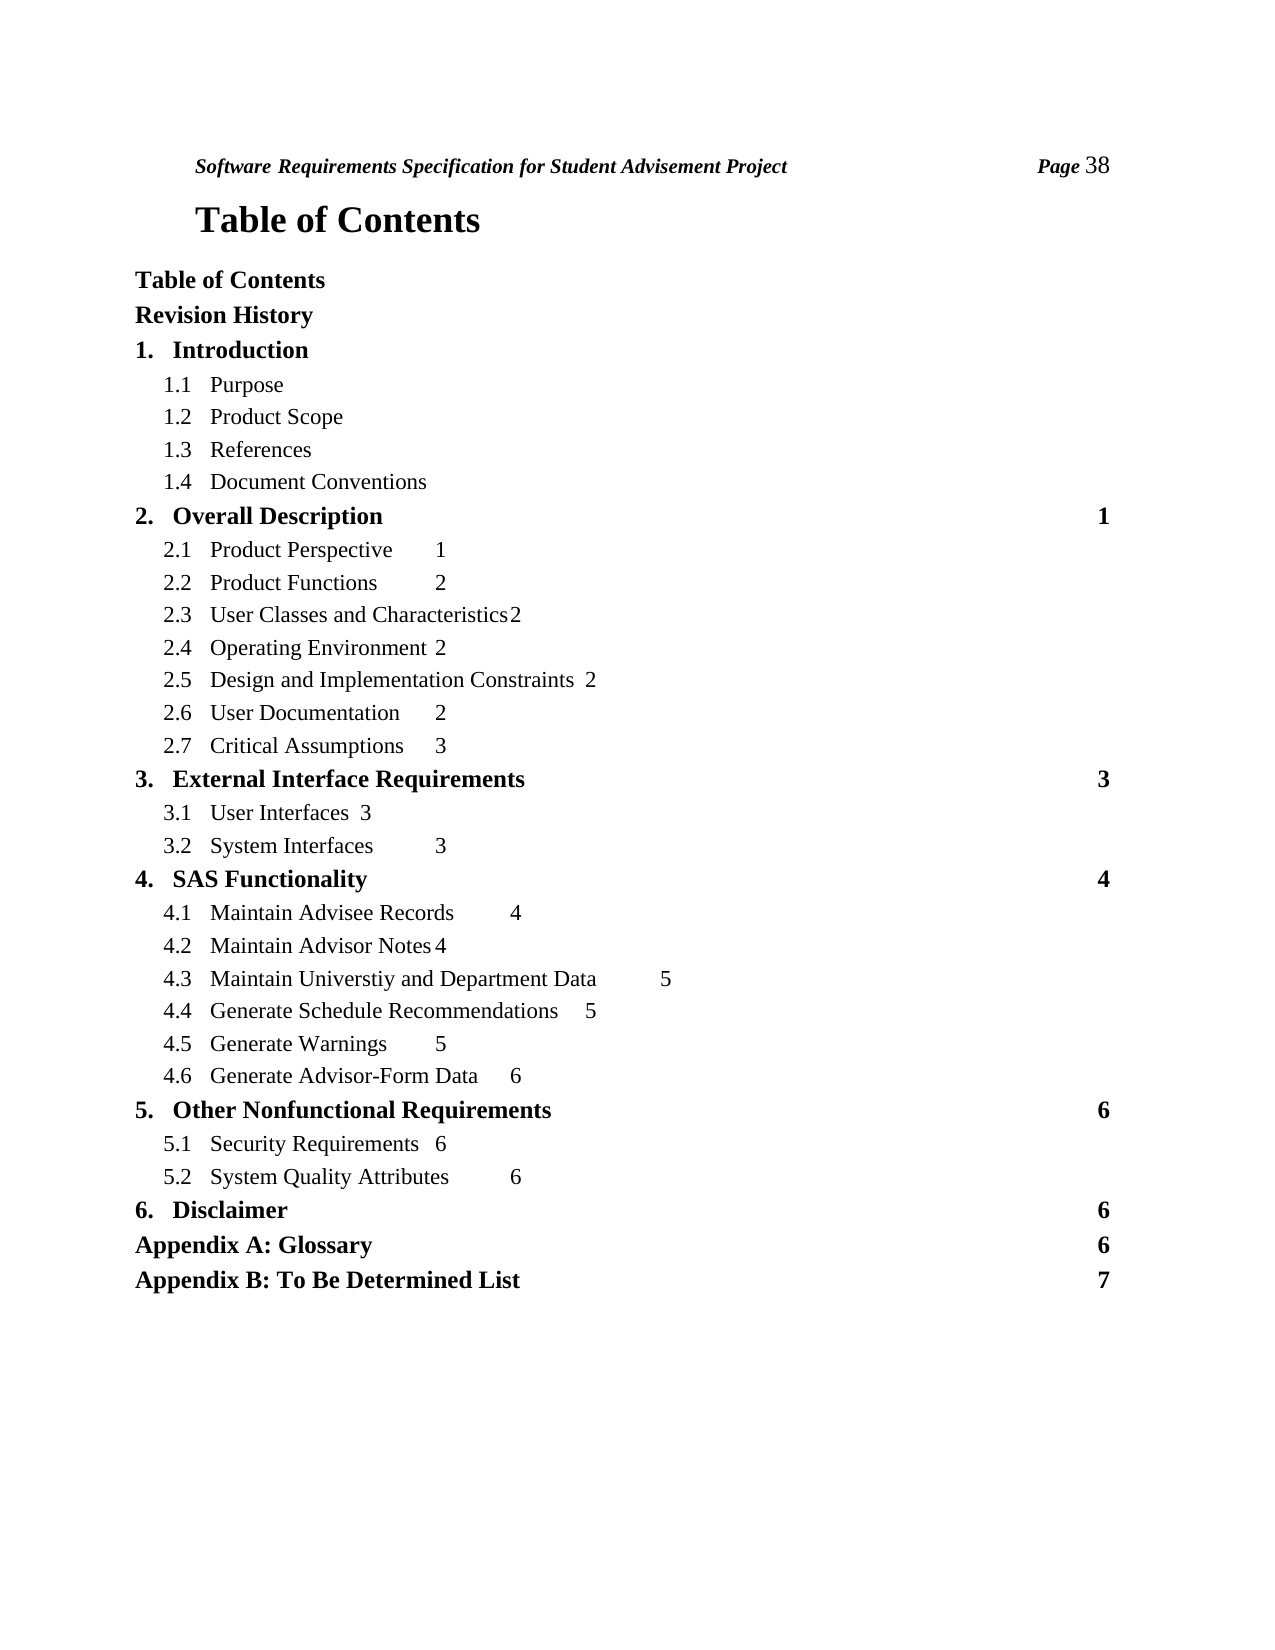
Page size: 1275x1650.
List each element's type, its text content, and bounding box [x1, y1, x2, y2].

text 4.5 Generate Warnings 5 [163, 1030, 1140, 1056]
text Table of Contents [195, 197, 1140, 241]
text 4.1 Maintain Advisee Records 4 [163, 899, 1140, 926]
text 3. External Interface Requirements 3 [135, 764, 1140, 793]
text Appendix A: Glossary 6 [135, 1230, 1140, 1259]
text 2.7 Critical Assumptions 3 [163, 732, 1140, 758]
text 2.4 Operating Environment 2 [163, 634, 1140, 660]
text 1.1 Purpose [163, 371, 1140, 397]
text 5.1 Security Requirements 6 [163, 1130, 1140, 1156]
text 2. Overall Description 1 [135, 501, 1140, 530]
text 2.2 Product Functions 2 [163, 569, 1140, 595]
text 4.6 Generate Advisor-Form Data 6 [163, 1062, 1140, 1089]
text 4. SAS Functionality 4 [135, 864, 1140, 893]
text 1.2 Product Scope [163, 403, 1140, 429]
text 2.1 Product Perspective 1 [163, 536, 1140, 562]
text 1.4 Document Conventions [163, 468, 1140, 495]
text Table of Contents [135, 266, 1140, 294]
text 5.2 System Quality Attributes 6 [163, 1163, 1140, 1189]
text 2.6 User Documentation 2 [163, 699, 1140, 725]
text 5. Other Nonfunctional Requirements 6 [135, 1095, 1140, 1124]
text Revision History [135, 301, 1140, 329]
text Appendix B: To Be Determined List 7 [135, 1265, 1140, 1294]
text 3.1 User Interfaces 3 [163, 799, 1140, 826]
text 2.3 User Classes and Characteristics 2 [163, 601, 1140, 628]
text 1.3 References [163, 436, 1140, 462]
text 4.2 Maintain Advisor Notes 4 [163, 932, 1140, 958]
text 4.4 Generate Schedule Recommendations 5 [163, 997, 1140, 1024]
text 4.3 Maintain Universtiy and Department Data 5 [163, 965, 1140, 991]
text 2.5 Design and Implementation Constraints 2 [163, 666, 1140, 693]
text 6. Disclaimer 6 [135, 1195, 1140, 1224]
text 1. Introduction [135, 336, 1140, 364]
text 3.2 System Interfaces 3 [163, 832, 1140, 858]
